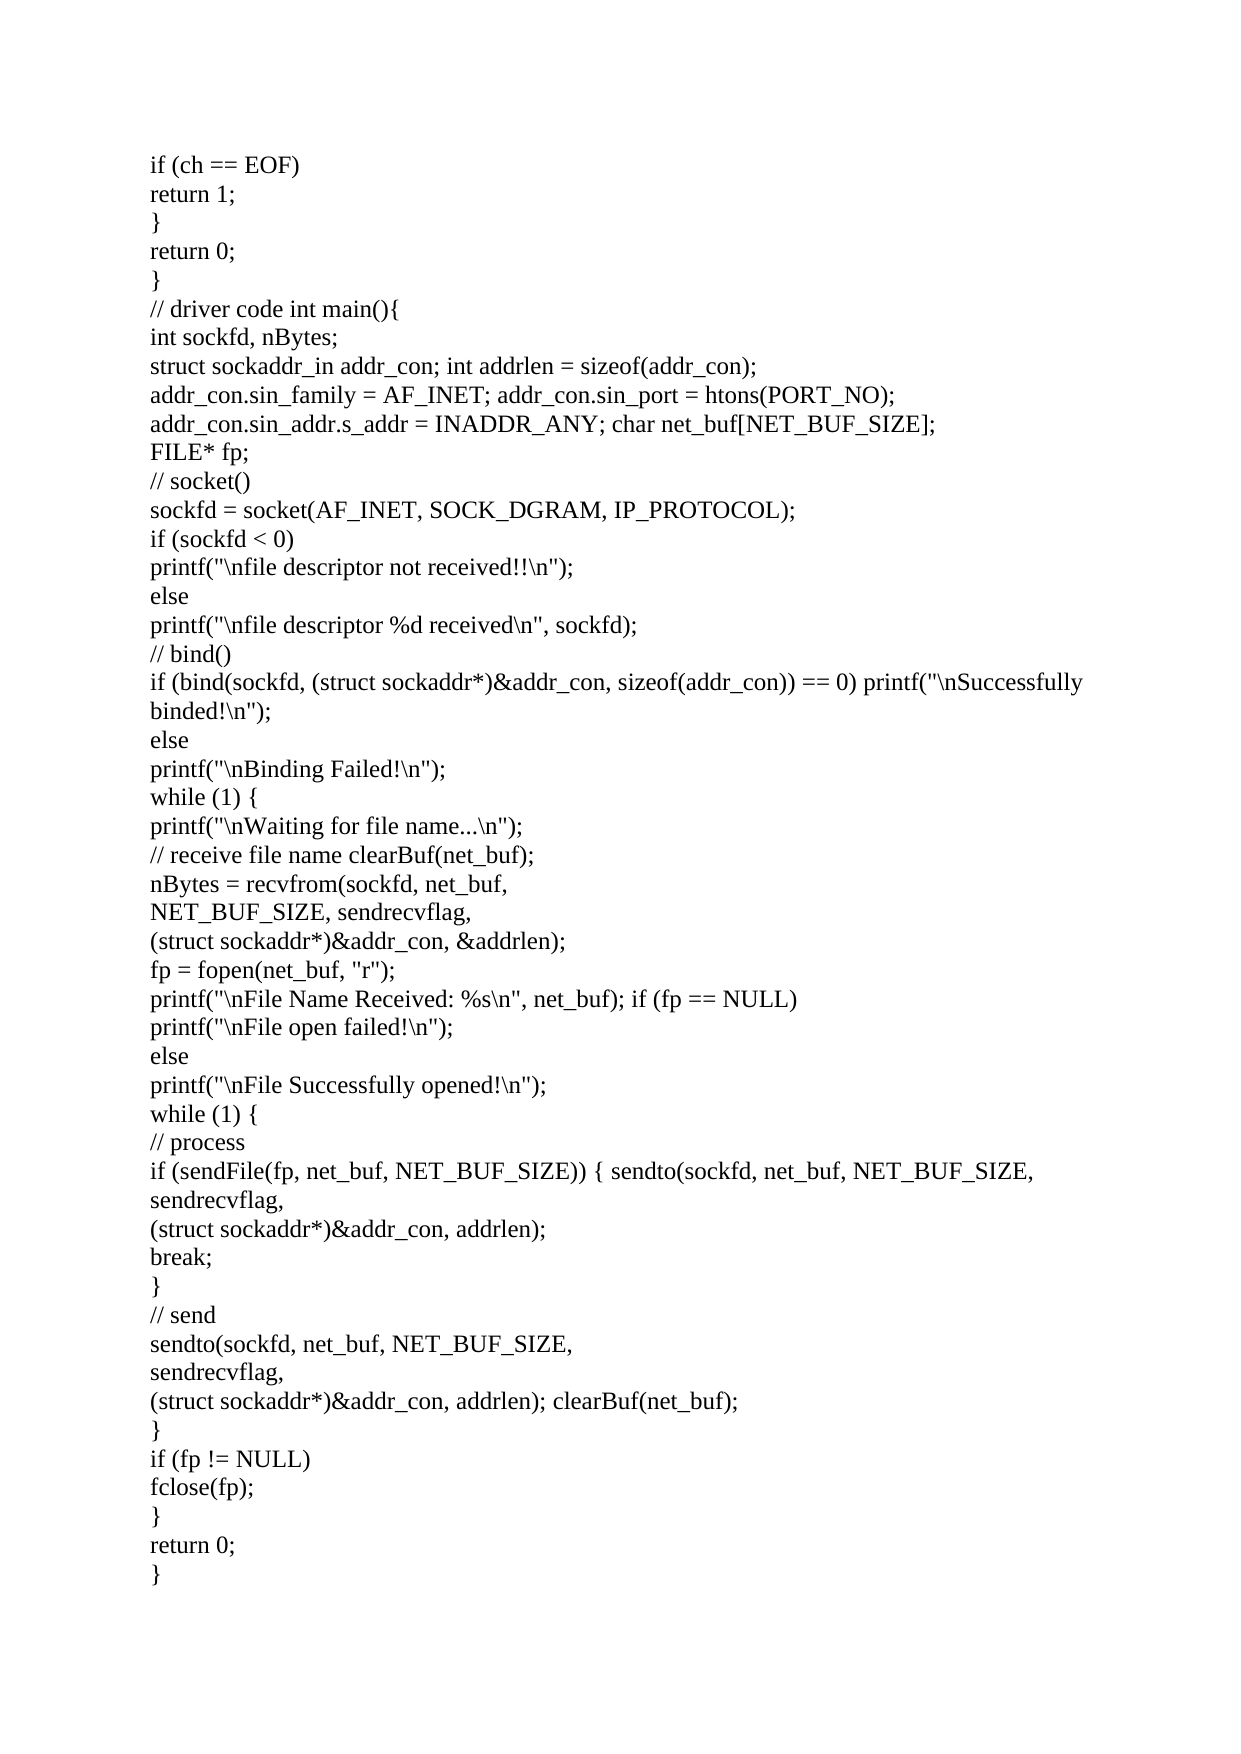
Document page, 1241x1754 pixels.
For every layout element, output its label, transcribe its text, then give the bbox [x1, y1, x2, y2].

text addr_con.sin_family = AF_INET; addr_con.sin_port = htons(PORT_NO); addr_con.sin_addr.s_addr = INADDR_ANY; char net_buf[NET_BUF_SIZE]; [150, 380, 1090, 437]
text sendrecvflag, [150, 1185, 1090, 1214]
text if (ch == EOF) [150, 150, 1090, 179]
text printf("\nFile Successfully opened!\n"); [150, 1070, 1090, 1099]
text } [150, 1415, 1090, 1444]
text int sockfd, nBytes; [150, 322, 1090, 351]
text sendto(sockfd, net_buf, NET_BUF_SIZE, [150, 1329, 1090, 1357]
text // receive file name clearBuf(net_buf); [150, 840, 1090, 869]
text return 0; [150, 236, 1090, 265]
text FILE* fp; [150, 437, 1090, 466]
text printf("\nFile open failed!\n"); [150, 1012, 1090, 1041]
text sendrecvflag, [150, 1357, 1090, 1386]
text while (1) { [150, 1099, 1090, 1127]
text return 0; [150, 1530, 1090, 1559]
text fclose(fp); [150, 1472, 1090, 1501]
text else [150, 725, 1090, 754]
text return 1; [150, 179, 1090, 207]
text (struct sockaddr*)&addr_con, addrlen); [150, 1214, 1090, 1242]
text // bind() [150, 639, 1090, 667]
text printf("\nFile Name Received: %s\n", net_buf); if (fp == NULL) [150, 984, 1090, 1012]
text if (sendFile(fp, net_buf, NET_BUF_SIZE)) { sendto(sockfd, net_buf, NET_BUF_SIZE, [150, 1156, 1090, 1185]
text } [150, 1559, 1090, 1587]
text nBytes = recvfrom(sockfd, net_buf, [150, 869, 1090, 897]
text } [150, 265, 1090, 294]
text // process [150, 1127, 1090, 1156]
text } [150, 207, 1090, 236]
text } [150, 1271, 1090, 1300]
text sockfd = socket(AF_INET, SOCK_DGRAM, IP_PROTOCOL); [150, 495, 1090, 524]
text break; [150, 1242, 1090, 1271]
text if (sockfd < 0) [150, 524, 1090, 552]
text else [150, 581, 1090, 610]
text printf("\nfile descriptor %d received\n", sockfd); [150, 610, 1090, 639]
text while (1) { [150, 782, 1090, 811]
text (struct sockaddr*)&addr_con, &addrlen); [150, 926, 1090, 955]
text if (bind(sockfd, (struct sockaddr*)&addr_con, sizeof(addr_con)) == 0) printf("\nSuccessfully binded!\n"); [150, 667, 1090, 725]
text NET_BUF_SIZE, sendrecvflag, [150, 897, 1090, 926]
text fp = fopen(net_buf, "r"); [150, 955, 1090, 984]
text struct sockaddr_in addr_con; int addrlen = sizeof(addr_con); [150, 351, 1090, 380]
text (struct sockaddr*)&addr_con, addrlen); clearBuf(net_buf); [150, 1386, 1090, 1415]
text } [150, 1501, 1090, 1530]
text if (fp != NULL) [150, 1444, 1090, 1472]
text // send [150, 1300, 1090, 1329]
text printf("\nBinding Failed!\n"); [150, 754, 1090, 782]
text printf("\nWaiting for file name...\n"); [150, 811, 1090, 840]
text // socket() [150, 466, 1090, 495]
text printf("\nfile descriptor not received!!\n"); [150, 552, 1090, 581]
text // driver code int main(){ [150, 294, 1090, 322]
text else [150, 1041, 1090, 1070]
